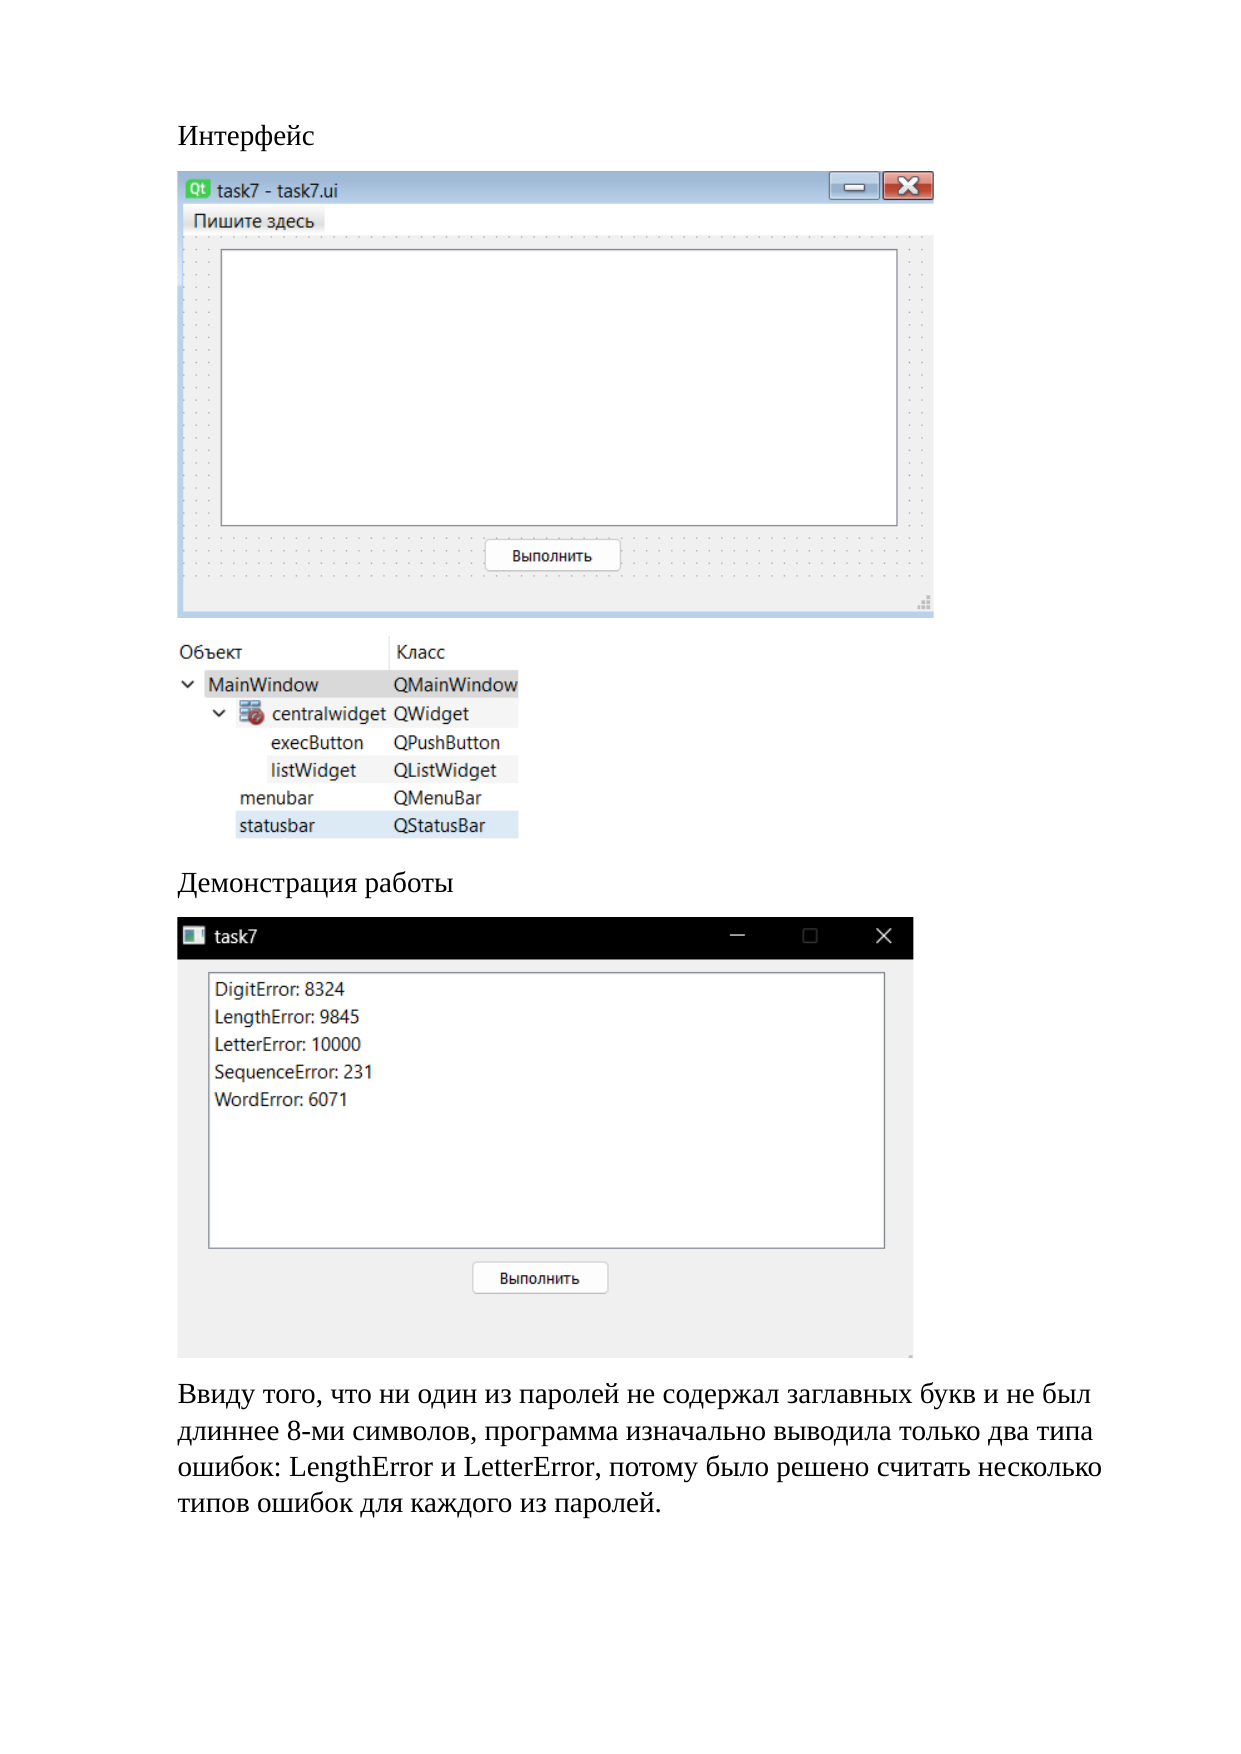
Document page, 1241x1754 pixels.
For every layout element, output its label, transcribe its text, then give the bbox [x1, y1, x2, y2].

picture [177, 171, 934, 618]
picture [177, 636, 519, 846]
text Интерфейс [177, 118, 1152, 152]
picture [177, 917, 914, 1358]
text Ввиду того, что ни один из паролей не содержал заглавных букв и не был длиннее 8-ми символов, программа изначально выводила только два типа ошибок: LengthError и LetterError, потому было решено считать несколько типов ошибок для каждого из паролей. [177, 1377, 1152, 1518]
text Демонстрация работы [177, 865, 1152, 898]
